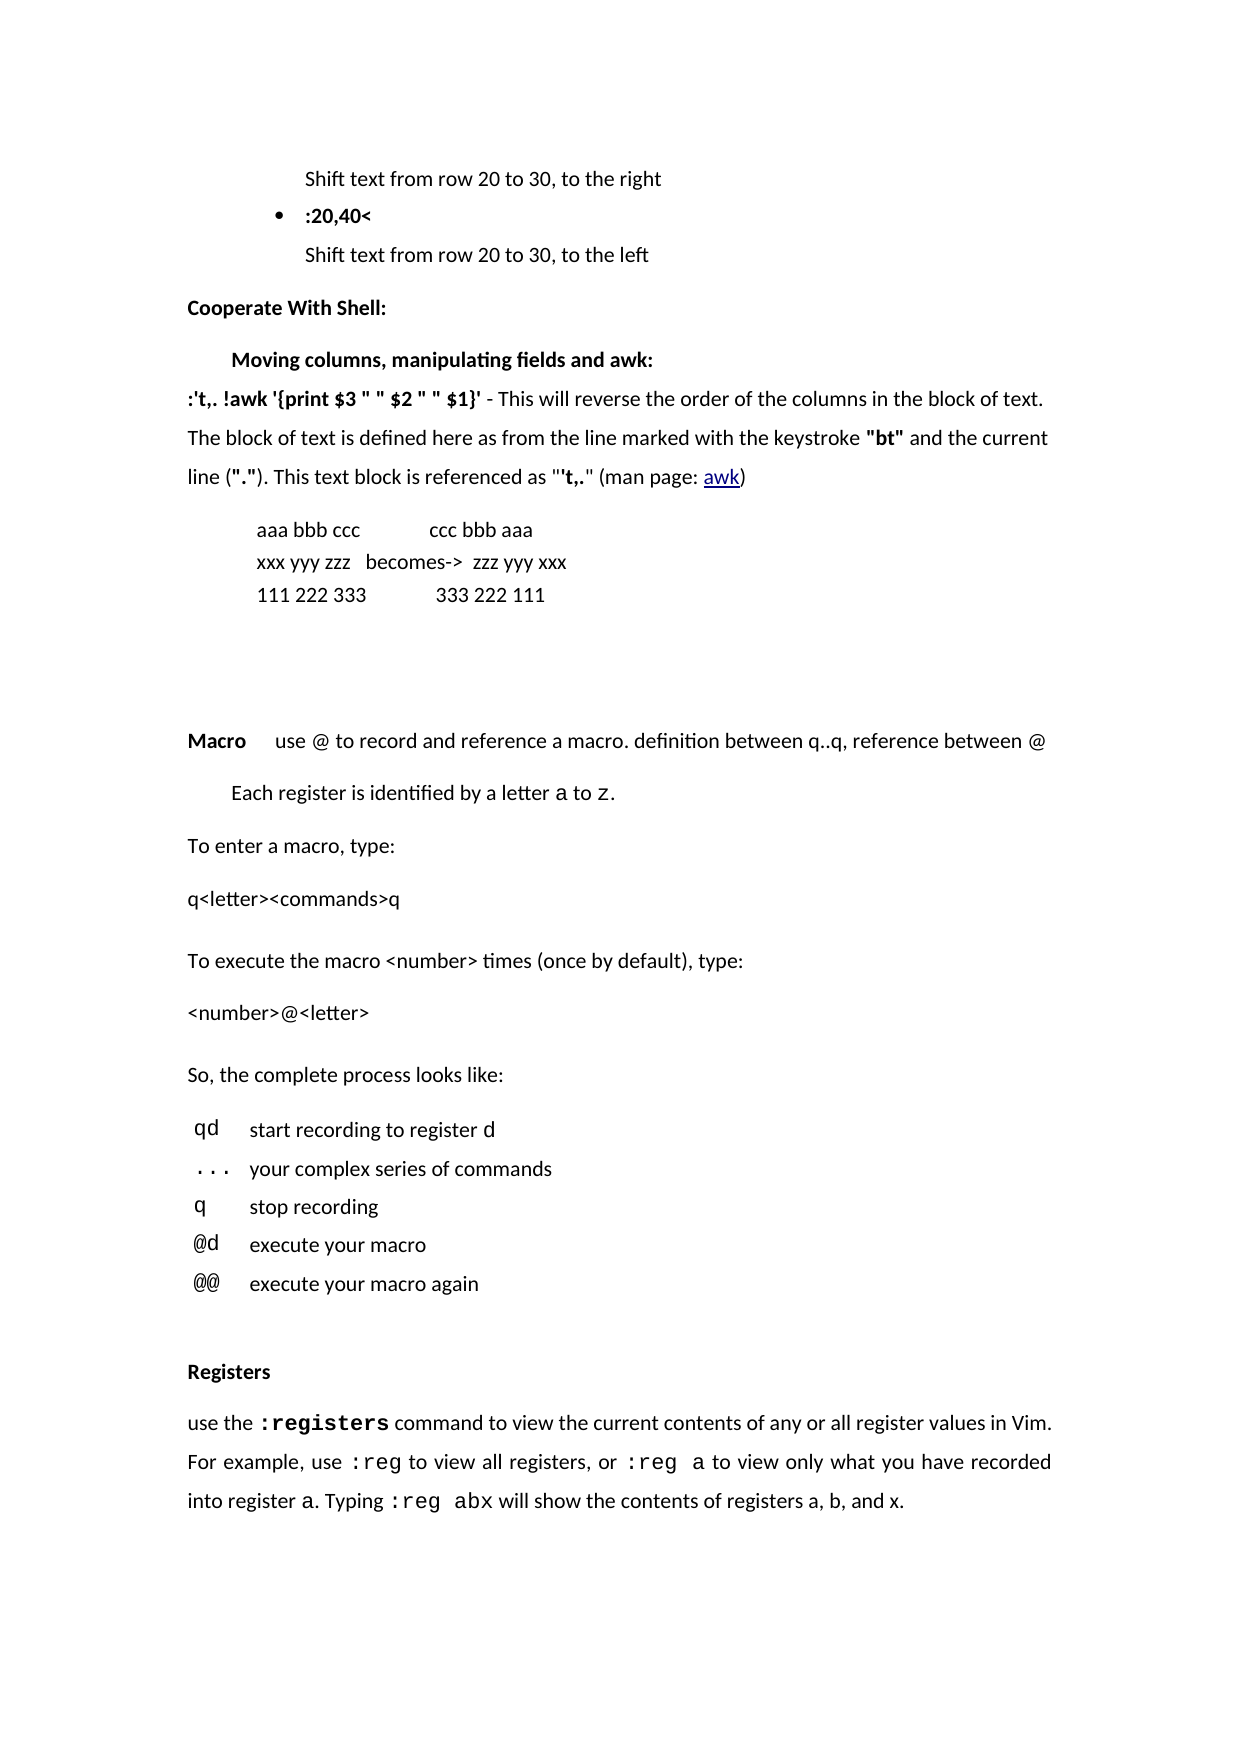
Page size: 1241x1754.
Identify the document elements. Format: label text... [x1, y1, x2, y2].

text aaa bbb ccc ccc bbb aaa [187, 513, 1053, 545]
table_header start recording to register d [246, 1111, 565, 1149]
text Cooperate With Shell: [187, 291, 1053, 324]
text To enter a macro, type: [187, 830, 1053, 862]
text xxx yyy zzz becomes-> zzz yyy xxx [187, 545, 1053, 578]
text q<letter><commands>q [187, 882, 1053, 914]
text use the :registers command to view the current contents of any or all register values in Vim. For example, use :reg to view all registers, or :reg a to view only what you have recorded into register a. Typing :reg abx will show the contents of registers a, b, and x. [187, 1407, 1053, 1518]
table_cell stop recording [246, 1188, 565, 1226]
text Registers [187, 1355, 1053, 1387]
text <number>@<letter> [187, 996, 1053, 1029]
table_cell @d [190, 1226, 246, 1264]
table_cell ... [190, 1149, 246, 1187]
table_header qd [190, 1111, 246, 1149]
table_cell q [190, 1188, 246, 1226]
text So, the complete process looks like: [187, 1058, 1053, 1091]
text 111 222 333 333 222 111 [187, 578, 1053, 610]
list :20,40> Shift text from row 20 to 30, to the right [275, 162, 1053, 194]
table_cell your complex series of commands [246, 1149, 565, 1187]
text Macro use @ to record and reference a macro. definition between q..q, reference between @ [187, 725, 1053, 757]
text Each register is identified by a letter a to z. [187, 777, 1053, 809]
text Moving columns, manipulating fields and awk: :'t,. !awk '{print $3 " " $2 " " $1}' - This will reverse the order of the columns in the block of text. The block of text is defined here as from the line marked with the keystroke "bt" and the current line ("."). This text block is referenced as "'t,." (man page: awk) [187, 343, 1053, 493]
text To execute the macro <number> times (once by default), type: [187, 944, 1053, 977]
list :20,40< Shift text from row 20 to 30, to the left [275, 200, 1053, 271]
table_cell execute your macro [246, 1226, 565, 1264]
table_cell execute your macro again [246, 1264, 565, 1302]
table_cell @@ [190, 1264, 246, 1302]
